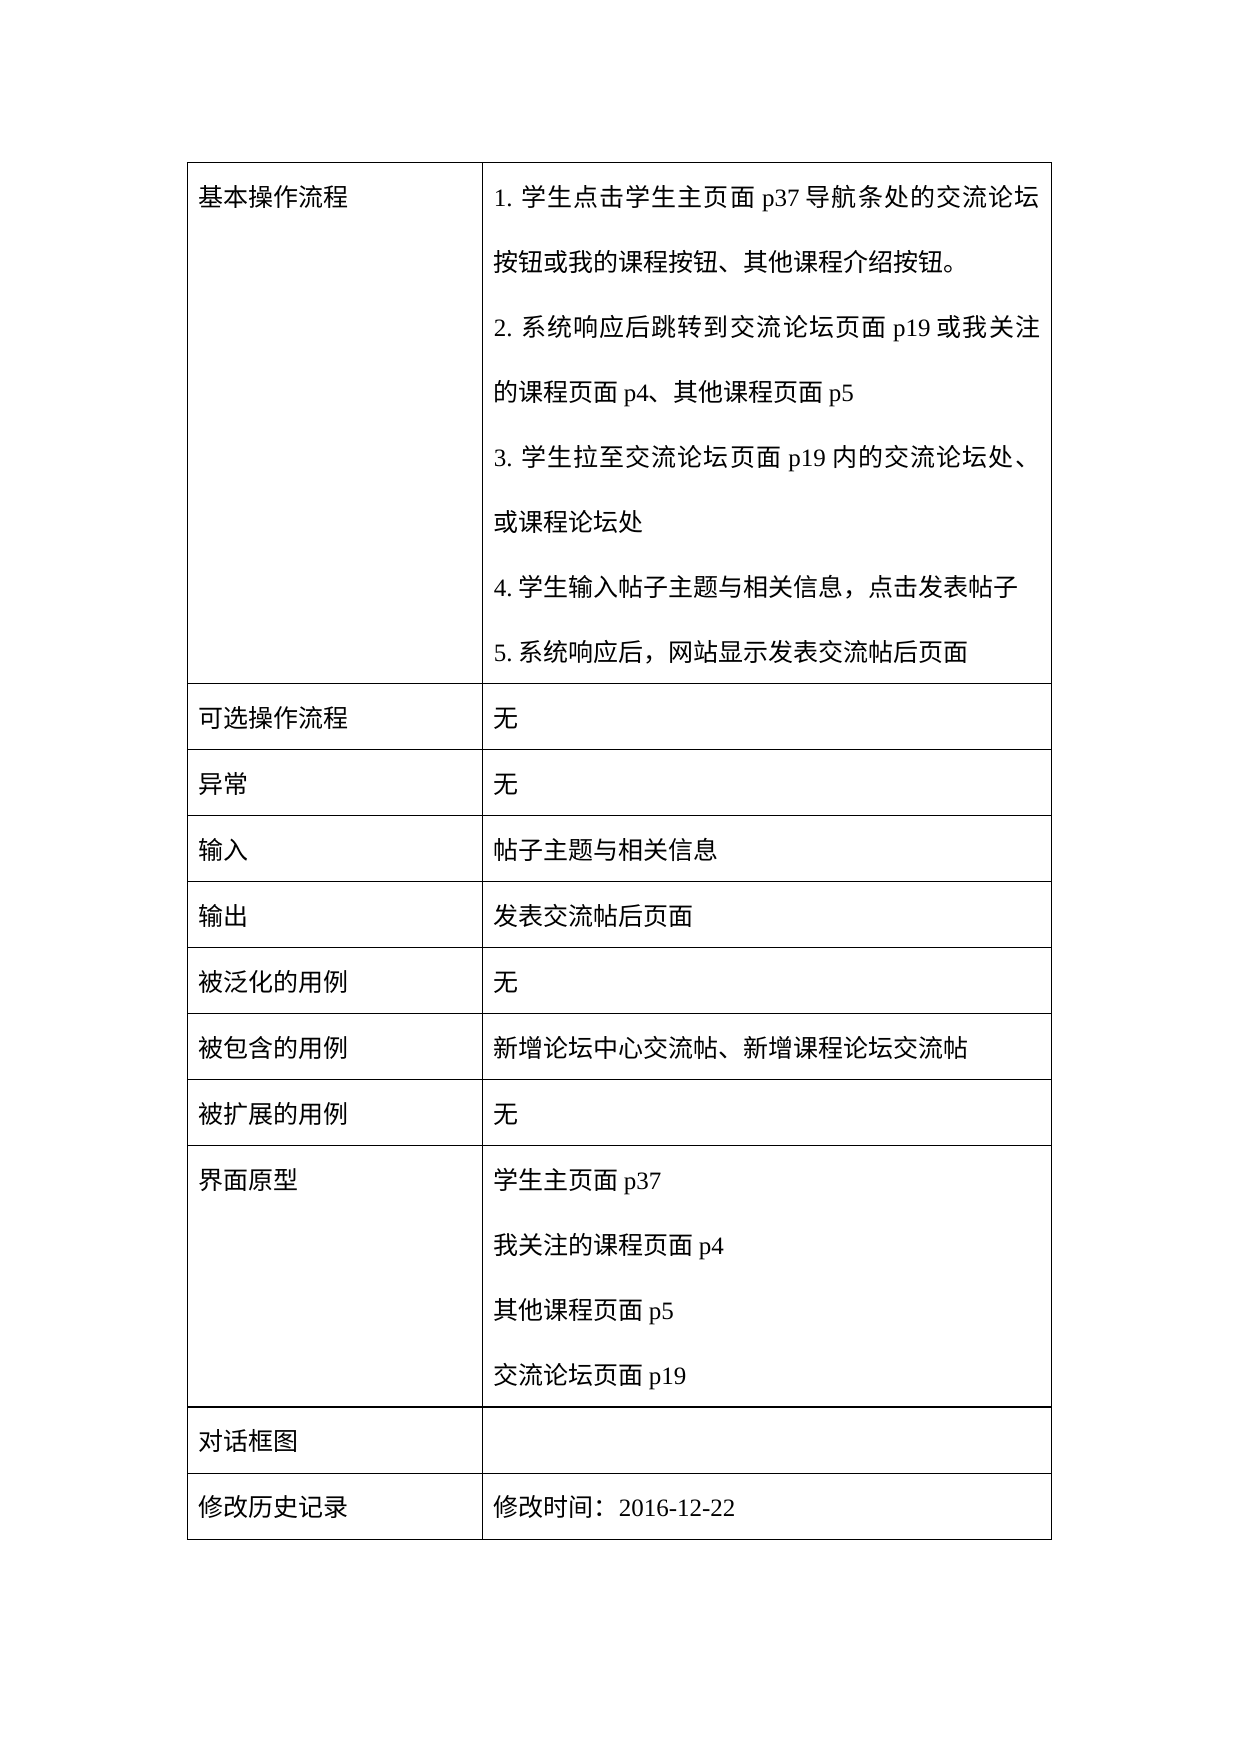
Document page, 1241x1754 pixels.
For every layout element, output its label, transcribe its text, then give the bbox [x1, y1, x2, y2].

table_cell 界面原型 [188, 1146, 482, 1406]
table_cell 基本操作流程 [188, 163, 482, 683]
table_cell [483, 1408, 1051, 1472]
table_cell 无 [483, 948, 1051, 1013]
table_cell 输入 [188, 816, 482, 881]
table_cell 1. 学生点击学生主页面p37导航条处的交流论坛按钮或我的课程按钮、其他课程介绍按钮。 2. 系统响应后跳转到交流论坛页面p19或我关注的课程页面p4、其他课程页面p5 3. 学生拉至交流论坛页面p19内的交流论坛处、或课程论坛处 4. 学生输入帖子主题与相关信息，点击发表帖子 5. 系统响应后，网站显示发表交流帖后页面 [483, 163, 1051, 683]
table_cell 修改历史记录 [188, 1474, 482, 1538]
table_cell 对话框图 [188, 1408, 482, 1472]
table_cell 发表交流帖后页面 [483, 882, 1051, 947]
table_cell 被扩展的用例 [188, 1080, 482, 1145]
table_cell 可选操作流程 [188, 684, 482, 749]
table_cell 输出 [188, 882, 482, 947]
table_cell 帖子主题与相关信息 [483, 816, 1051, 881]
table_cell 无 [483, 684, 1051, 749]
table_cell 学生主页面p37 我关注的课程页面p4 其他课程页面p5 交流论坛页面p19 [483, 1146, 1051, 1406]
table_cell 被泛化的用例 [188, 948, 482, 1013]
table_cell 无 [483, 750, 1051, 815]
table_cell 无 [483, 1080, 1051, 1145]
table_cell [483, 1474, 1051, 1538]
table_cell 异常 [188, 750, 482, 815]
table_cell 新增论坛中心交流帖、新增课程论坛交流帖 [483, 1014, 1051, 1079]
table_cell 被包含的用例 [188, 1014, 482, 1079]
